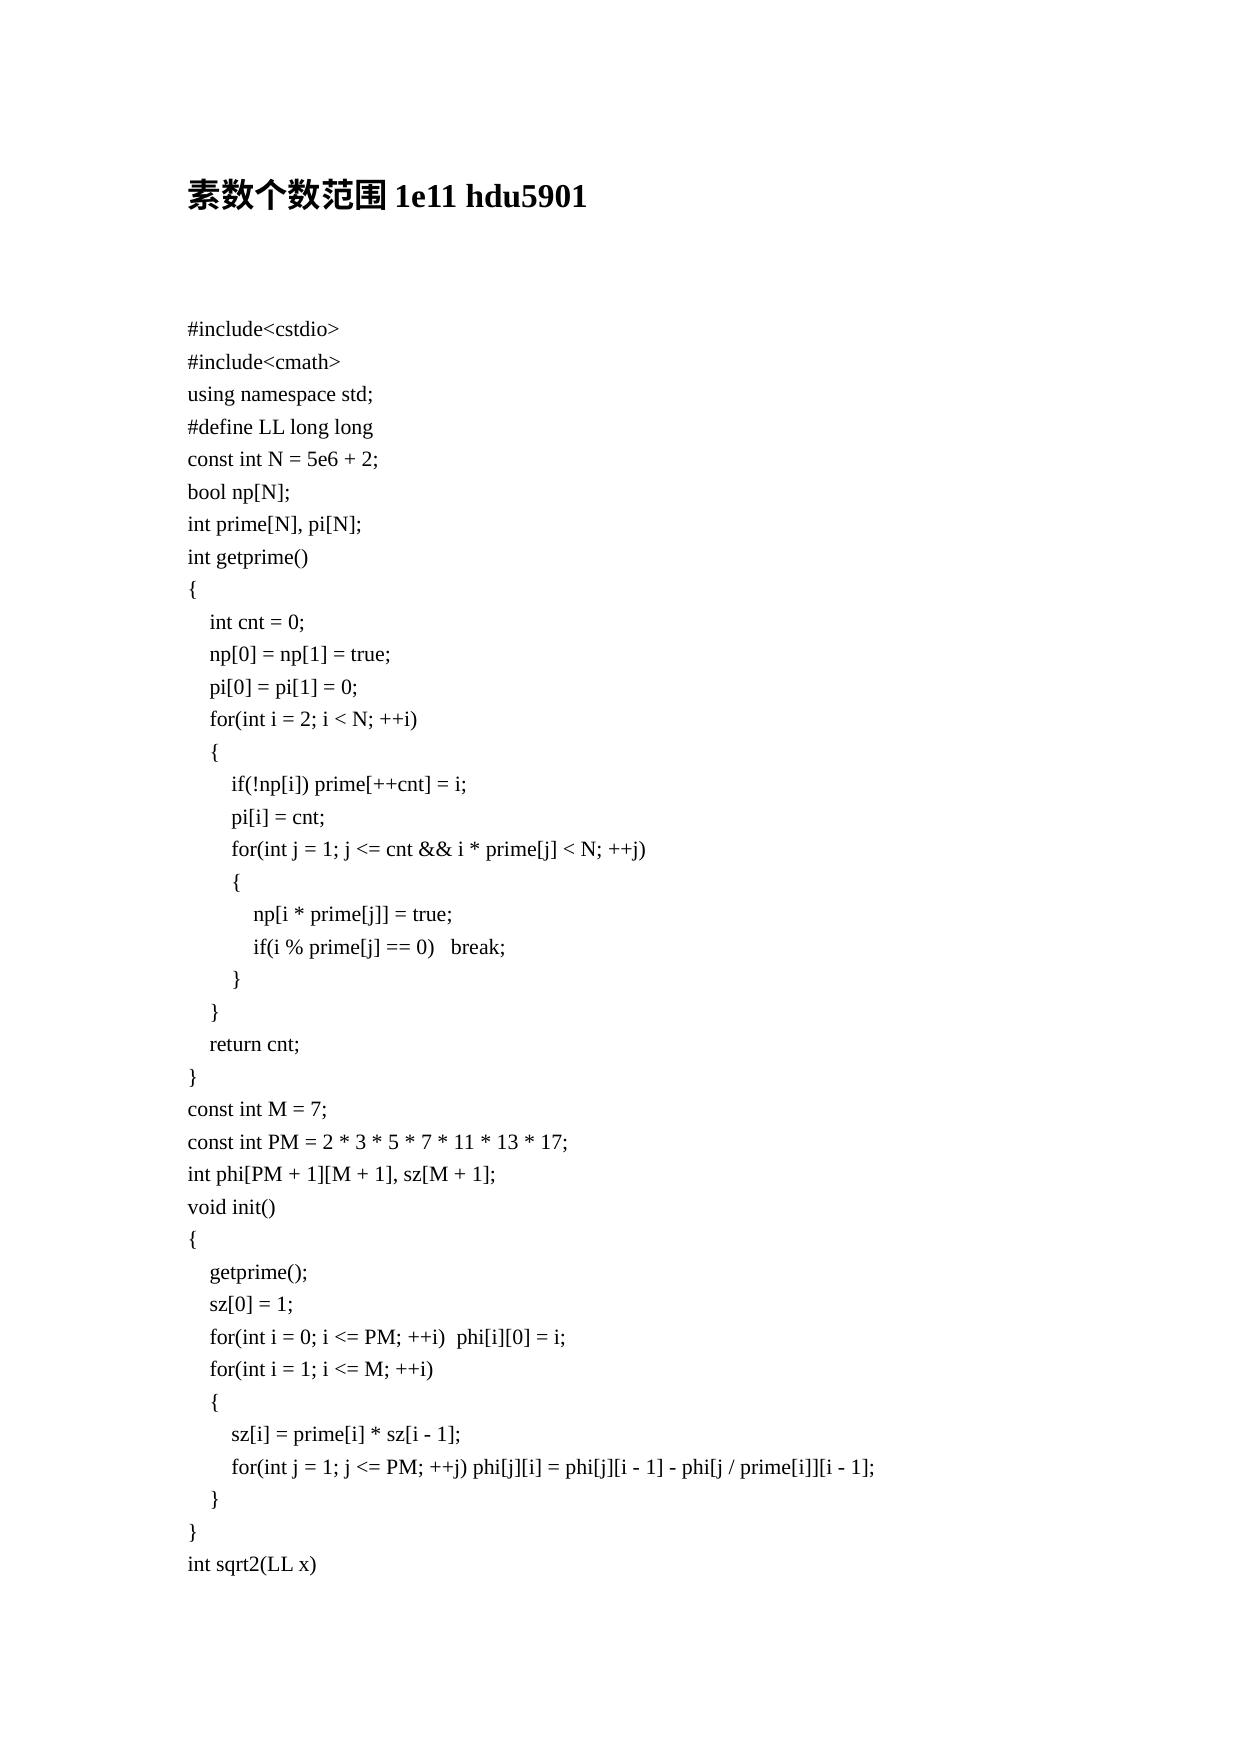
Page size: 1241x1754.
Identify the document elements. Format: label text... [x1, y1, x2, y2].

text { [187, 1223, 1053, 1255]
text getprime(); [187, 1255, 1053, 1288]
text for(int i = 1; i <= M; ++i) [187, 1353, 1053, 1385]
subtitle 素数个数范围1e11 hdu5901 [187, 162, 1053, 227]
text } [187, 1515, 1053, 1548]
text for(int j = 1; j <= cnt && i * prime[j] < N; ++j) [187, 833, 1053, 865]
text np[0] = np[1] = true; [187, 638, 1053, 670]
text for(int j = 1; j <= PM; ++j) phi[j][i] = phi[j][i - 1] - phi[j / prime[i]][i - 1]; [187, 1450, 1053, 1483]
text pi[i] = cnt; [187, 800, 1053, 833]
text const int M = 7; [187, 1093, 1053, 1125]
text } [187, 963, 1053, 995]
text int phi[PM + 1][M + 1], sz[M + 1]; [187, 1158, 1053, 1190]
text const int PM = 2 * 3 * 5 * 7 * 11 * 13 * 17; [187, 1125, 1053, 1158]
text #include<cstdio> [187, 313, 1053, 345]
text if(!np[i]) prime[++cnt] = i; [187, 768, 1053, 800]
text } [187, 995, 1053, 1028]
text { [187, 865, 1053, 898]
text bool np[N]; [187, 475, 1053, 508]
text sz[i] = prime[i] * sz[i - 1]; [187, 1418, 1053, 1450]
text return cnt; [187, 1028, 1053, 1060]
text int prime[N], pi[N]; [187, 508, 1053, 540]
text for(int i = 2; i < N; ++i) [187, 703, 1053, 735]
text int cnt = 0; [187, 605, 1053, 638]
text #include<cmath> [187, 345, 1053, 378]
text const int N = 5e6 + 2; [187, 443, 1053, 475]
text for(int i = 0; i <= PM; ++i) phi[i][0] = i; [187, 1320, 1053, 1353]
text { [187, 573, 1053, 605]
text pi[0] = pi[1] = 0; [187, 670, 1053, 703]
text void init() [187, 1190, 1053, 1223]
text } [187, 1483, 1053, 1515]
text if(i % prime[j] == 0) break; [187, 930, 1053, 963]
text { [187, 1385, 1053, 1418]
text int sqrt2(LL x) [187, 1548, 1053, 1580]
text np[i * prime[j]] = true; [187, 898, 1053, 930]
text int getprime() [187, 540, 1053, 573]
text #define LL long long [187, 410, 1053, 443]
text sz[0] = 1; [187, 1288, 1053, 1320]
text { [187, 735, 1053, 768]
text using namespace std; [187, 378, 1053, 410]
text } [187, 1060, 1053, 1093]
